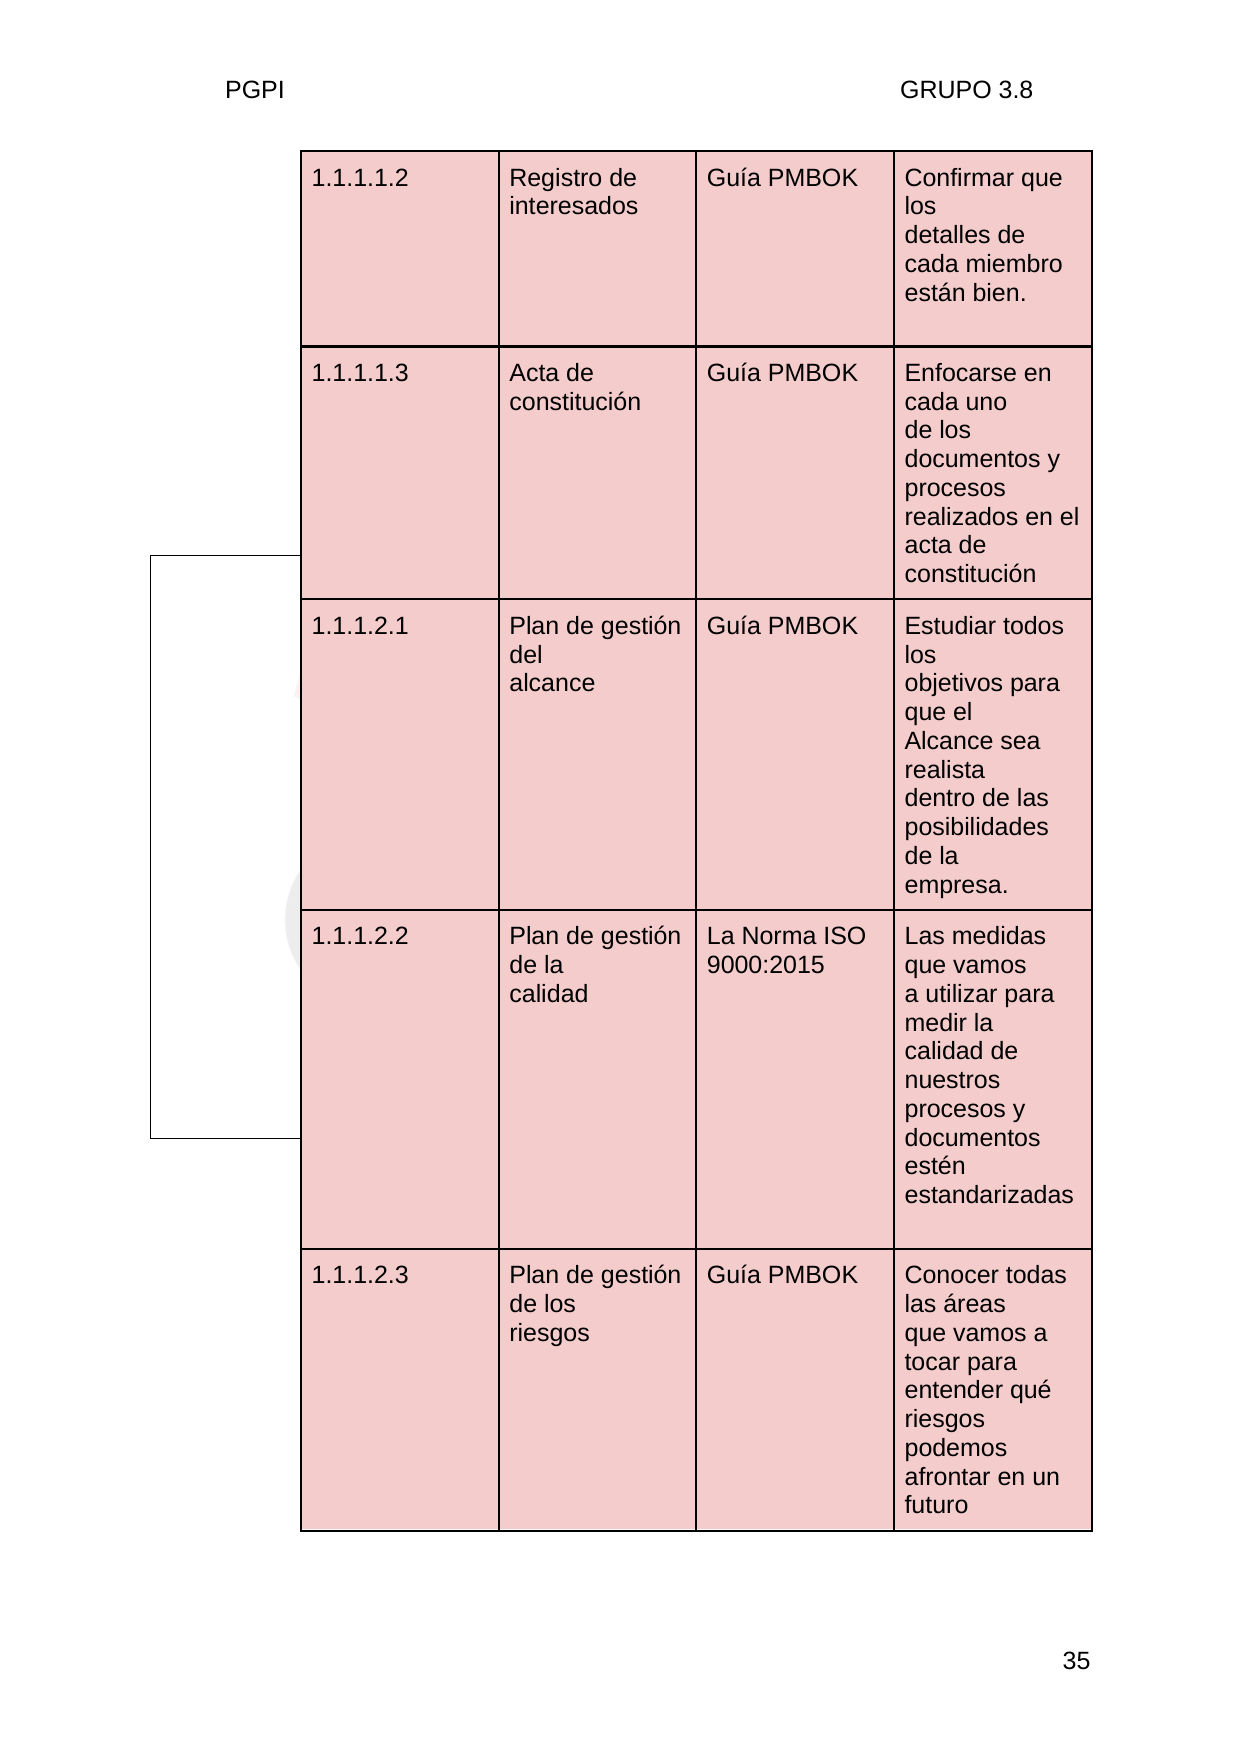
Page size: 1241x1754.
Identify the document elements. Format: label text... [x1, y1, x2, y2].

table_cell 1.1.1.2.1 [302, 600, 498, 909]
table_cell Plan de gestión del alcance [500, 600, 695, 909]
table_cell Registro de interesados [500, 152, 695, 345]
table_cell 1.1.1.2.3 [302, 1250, 498, 1529]
table_cell Guía PMBOK [697, 600, 893, 909]
table_cell Enfocarse en cada uno de los documentos y procesos realizados en el acta de constitución [895, 348, 1091, 598]
table_cell Plan de gestión de la calidad [500, 911, 695, 1248]
table_cell Conocer todas las áreas que vamos a tocar para entender qué riesgos podemos afrontar en un futuro [895, 1250, 1091, 1529]
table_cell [895, 152, 1091, 345]
table_cell Guía PMBOK [697, 348, 893, 598]
table_cell Las medidas que vamos a utilizar para medir la calidad de nuestros procesos y documentos estén estandarizadas [895, 911, 1091, 1248]
table_cell 1.1.1.1.3 [302, 348, 498, 598]
table_cell Guía PMBOK [697, 152, 893, 345]
table_cell Plan de gestión de los riesgos [500, 1250, 695, 1529]
table_cell 1.1.1.1.2 [302, 152, 498, 345]
table_cell Acta de constitución [500, 348, 695, 598]
table_cell La Norma ISO 9000:2015 [697, 911, 893, 1248]
table_cell Estudiar todos los objetivos para que el Alcance sea realista dentro de las posibilidades de la empresa. [895, 600, 1091, 909]
table_cell Guía PMBOK [697, 1250, 893, 1529]
table_cell 1.1.1.2.2 [302, 911, 498, 1248]
